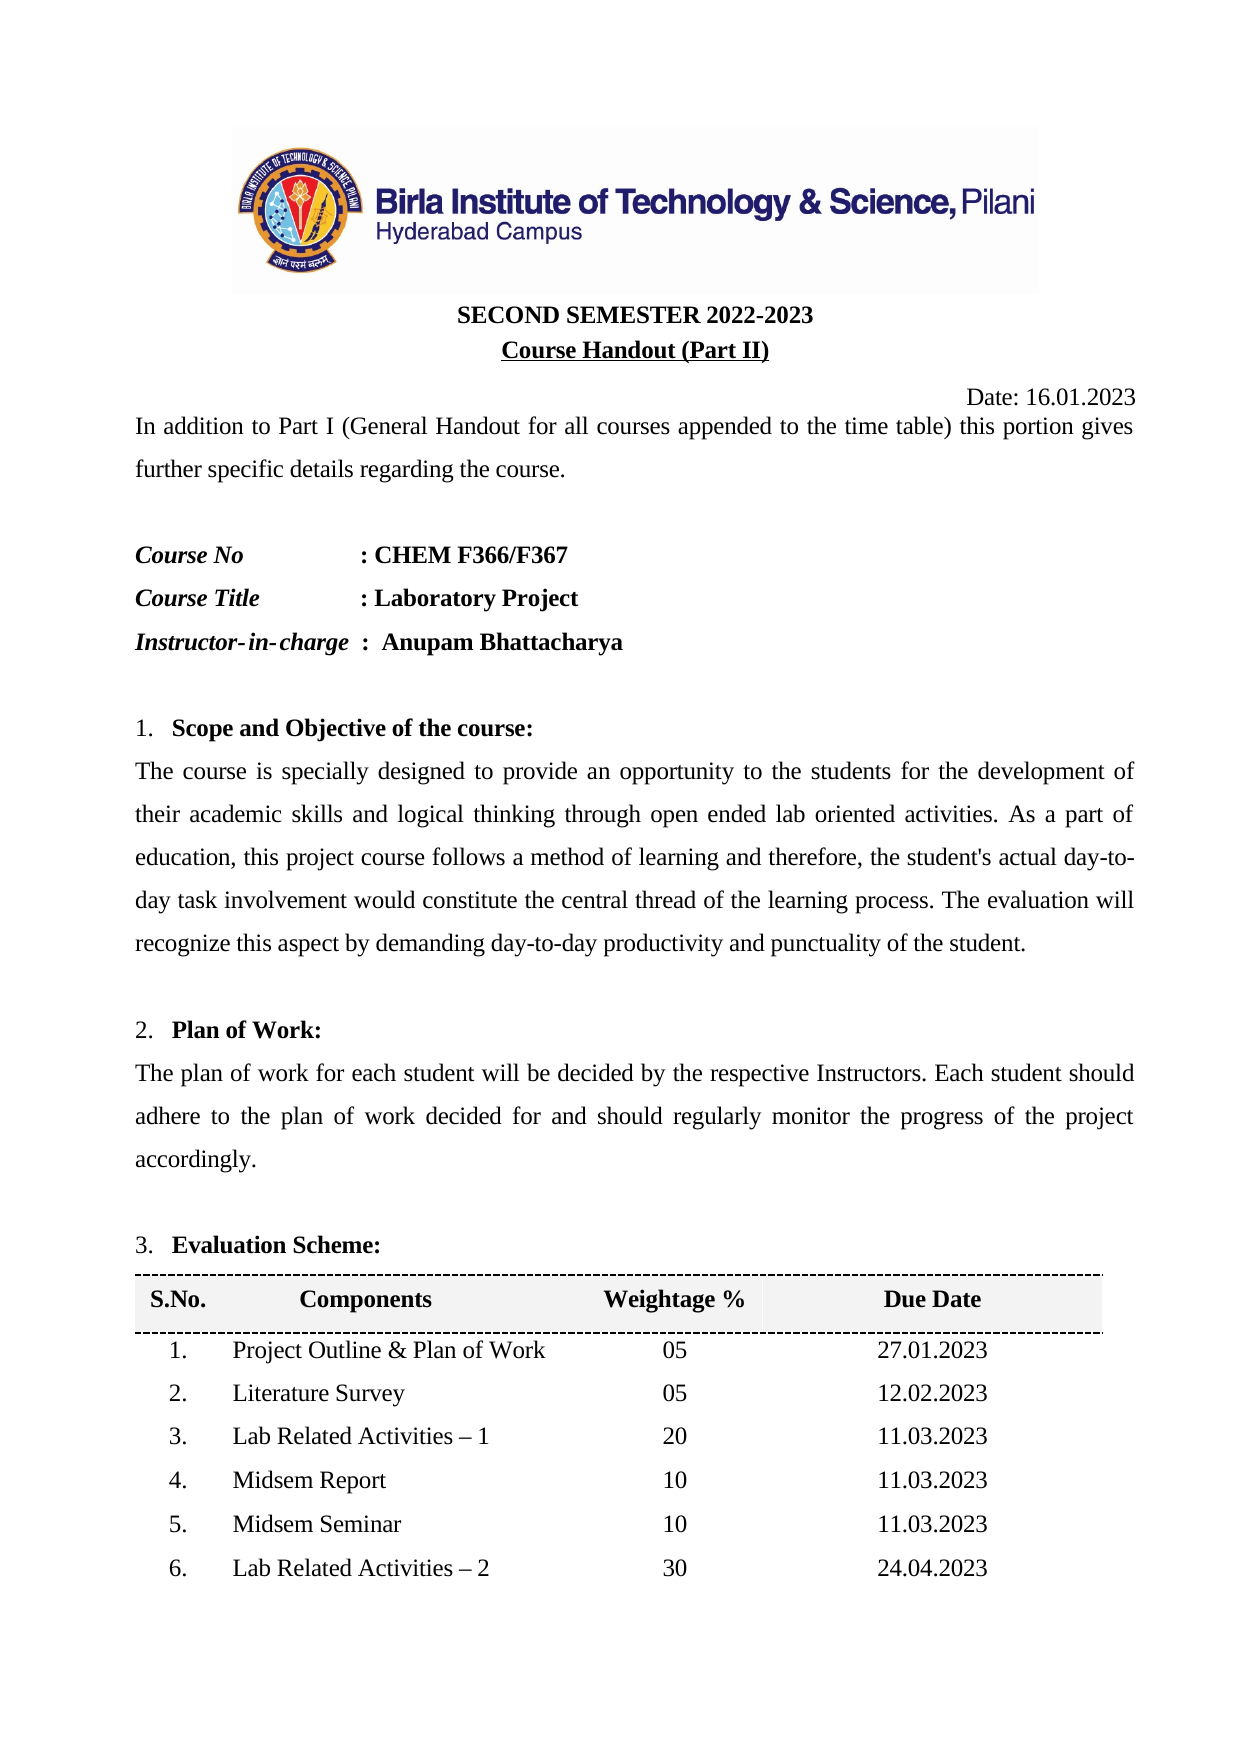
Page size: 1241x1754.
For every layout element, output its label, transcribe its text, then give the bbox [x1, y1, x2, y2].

table_cell 05 [587, 1332, 762, 1375]
table_cell Midsem Seminar [221, 1507, 587, 1550]
text Course No : CHEM F366/F367 [135, 540, 1135, 569]
table_cell 11.03.2023 [763, 1463, 1102, 1507]
table_cell Lab Related Activities – 2 [221, 1550, 587, 1594]
text Course Handout (Part II) [135, 335, 1135, 363]
table_cell 4. [135, 1463, 221, 1507]
table_header Components [221, 1274, 587, 1332]
table_cell Project Outline & Plan of Work [221, 1332, 587, 1375]
text Date: 16.01.2023 [135, 382, 1135, 411]
picture [231, 126, 1039, 294]
table_cell Midsem Report [221, 1463, 587, 1507]
table_cell 12.02.2023 [763, 1375, 1102, 1419]
table_cell 6. [135, 1550, 221, 1594]
table_cell 5. [135, 1507, 221, 1550]
text The course is specially designed to provide an opportunity to the students for the development of their academic skills and logical thinking through open ended lab oriented activities. As a part of education, this project course follows a method of learning and therefore, the student's actual day-to-day task involvement would constitute the central thread of the learning process. The evaluation will recognize this aspect by demanding day-to-day productivity and punctuality of the student. [135, 756, 1135, 957]
table_cell 2. [135, 1375, 221, 1419]
table_cell 3. [135, 1419, 221, 1463]
table_cell Lab Related Activities – 1 [221, 1419, 587, 1463]
table_cell 11.03.2023 [763, 1419, 1102, 1463]
table_header Weightage % [587, 1274, 762, 1332]
text 3. Evaluation Scheme: [135, 1230, 1135, 1259]
table_cell 11.03.2023 [763, 1507, 1102, 1550]
text 2. Plan of Work: [135, 1015, 1135, 1043]
table_cell Literature Survey [221, 1375, 587, 1419]
table_cell 10 [587, 1507, 762, 1550]
table_cell 27.01.2023 [763, 1332, 1102, 1375]
table_cell 24.04.2023 [763, 1550, 1102, 1594]
table_header Due Date [763, 1274, 1102, 1332]
text The plan of work for each student will be decided by the respective Instructors. Each student should adhere to the plan of work decided for and should regularly monitor the progress of the project accordingly. [135, 1058, 1135, 1173]
table_header S.No. [135, 1274, 221, 1332]
text In addition to Part I (General Handout for all courses appended to the time table) this portion gives further specific details regarding the course. [135, 411, 1135, 483]
text SECOND SEMESTER 2022-2023 [135, 300, 1135, 328]
text Instructor-in-charge : Anupam Bhattacharya [135, 627, 1135, 655]
text 1. Scope and Objective of the course: [135, 713, 1135, 742]
text Course Title : Laboratory Project [135, 583, 1135, 612]
table_cell 20 [587, 1419, 762, 1463]
table_cell 1. [135, 1332, 221, 1375]
table_cell 30 [587, 1550, 762, 1594]
table_cell 10 [587, 1463, 762, 1507]
table_cell 05 [587, 1375, 762, 1419]
